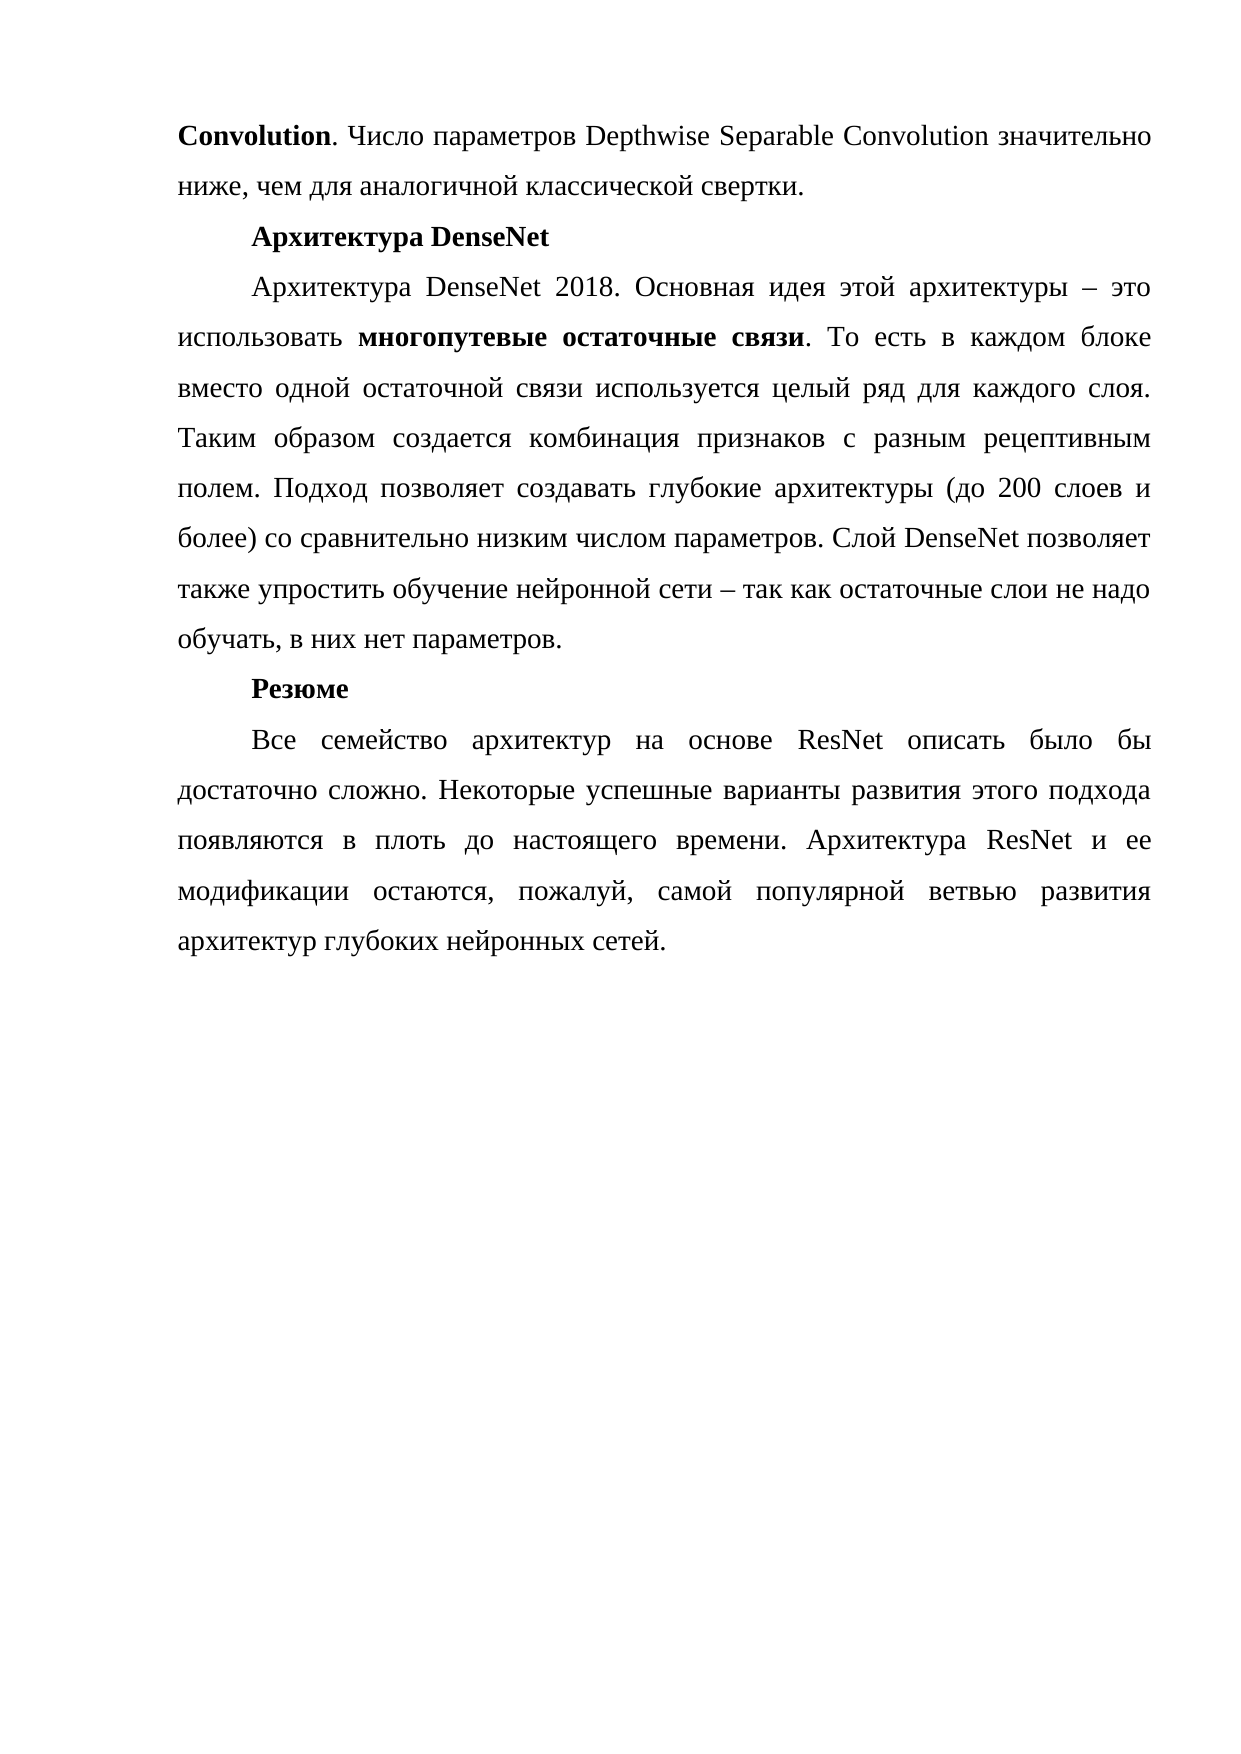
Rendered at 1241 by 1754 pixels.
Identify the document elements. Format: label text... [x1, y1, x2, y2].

text Архитектура DenseNet [177, 219, 1152, 252]
text Все семейство архитектур на основе ResNet описать было бы достаточно сложно. Некоторые успешные варианты развития этого подхода появляются в плоть до настоящего времени. Архитектура ResNet и ее модификации остаются, пожалуй, самой популярной ветвью развития архитектур глубоких нейронных сетей. [177, 722, 1152, 957]
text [177, 118, 1152, 202]
text Архитектура DenseNet 2018. Основная идея этой архитектуры – это использовать многопутевые остаточные связи. То есть в каждом блоке вместо одной остаточной связи используется целый ряд для каждого слоя. Таким образом создается комбинация признаков с разным рецептивным полем. Подход позволяет создавать глубокие архитектуры (до 200 слоев и более) со сравнительно низким числом параметров. Слой DenseNet позволяет также упростить обучение нейронной сети – так как остаточные слои не надо обучать, в них нет параметров. [177, 269, 1152, 655]
text Резюме [177, 672, 1152, 705]
